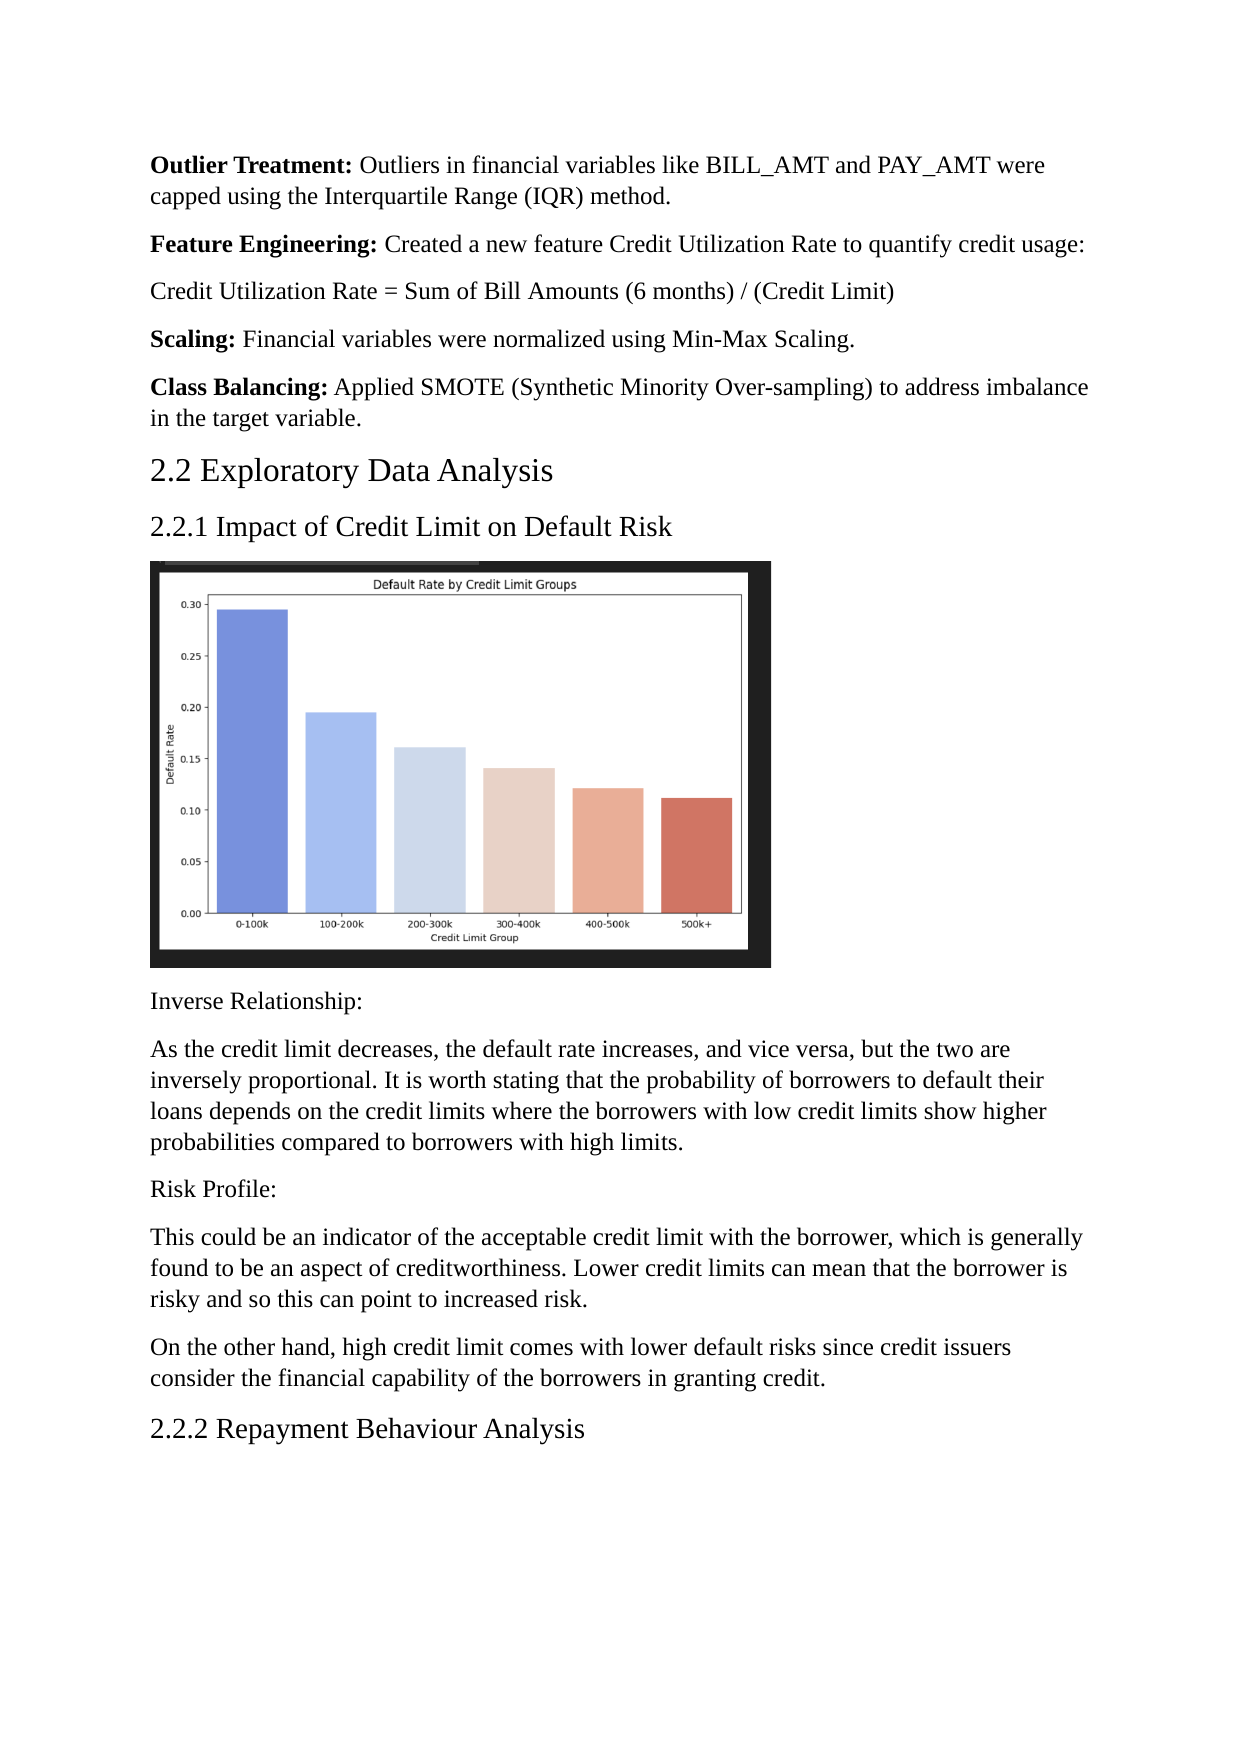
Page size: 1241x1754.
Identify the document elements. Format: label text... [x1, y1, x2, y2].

text 2.2.1 Impact of Credit Limit on Default Risk [150, 509, 1090, 542]
text 2.2.2 Repayment Behaviour Analysis [150, 1411, 1090, 1444]
text 2.2 Exploratory Data Analysis [150, 451, 1090, 489]
text Feature Engineering: Created a new feature Credit Utilization Rate to quantify credit usage: [150, 229, 1090, 257]
text Scaling: Financial variables were normalized using Min-Max Scaling. [150, 324, 1090, 353]
picture [150, 561, 772, 968]
text Risk Profile: [150, 1174, 1090, 1203]
text This could be an indicator of the acceptable credit limit with the borrower, which is generally found to be an aspect of creditworthiness. Lower credit limits can mean that the borrower is risky and so this can point to increased risk. [150, 1222, 1090, 1313]
text Class Balancing: Applied SMOTE (Synthetic Minority Over-sampling) to address imbalance in the target variable. [150, 372, 1090, 432]
text On the other hand, high credit limit comes with lower default risks since credit issuers consider the financial capability of the borrowers in granting credit. [150, 1332, 1090, 1392]
text Credit Utilization Rate = Sum of Bill Amounts (6 months) / (Credit Limit)​ [150, 276, 1090, 305]
text Inverse Relationship: [150, 986, 1090, 1015]
text Outlier Treatment: Outliers in financial variables like BILL_AMT and PAY_AMT were capped using the Interquartile Range (IQR) method. [150, 150, 1090, 210]
text As the credit limit decreases, the default rate increases, and vice versa, but the two are inversely proportional. It is worth stating that the probability of borrowers to default their loans depends on the credit limits where the borrowers with low credit limits show higher probabilities compared to borrowers with high limits. [150, 1034, 1090, 1156]
